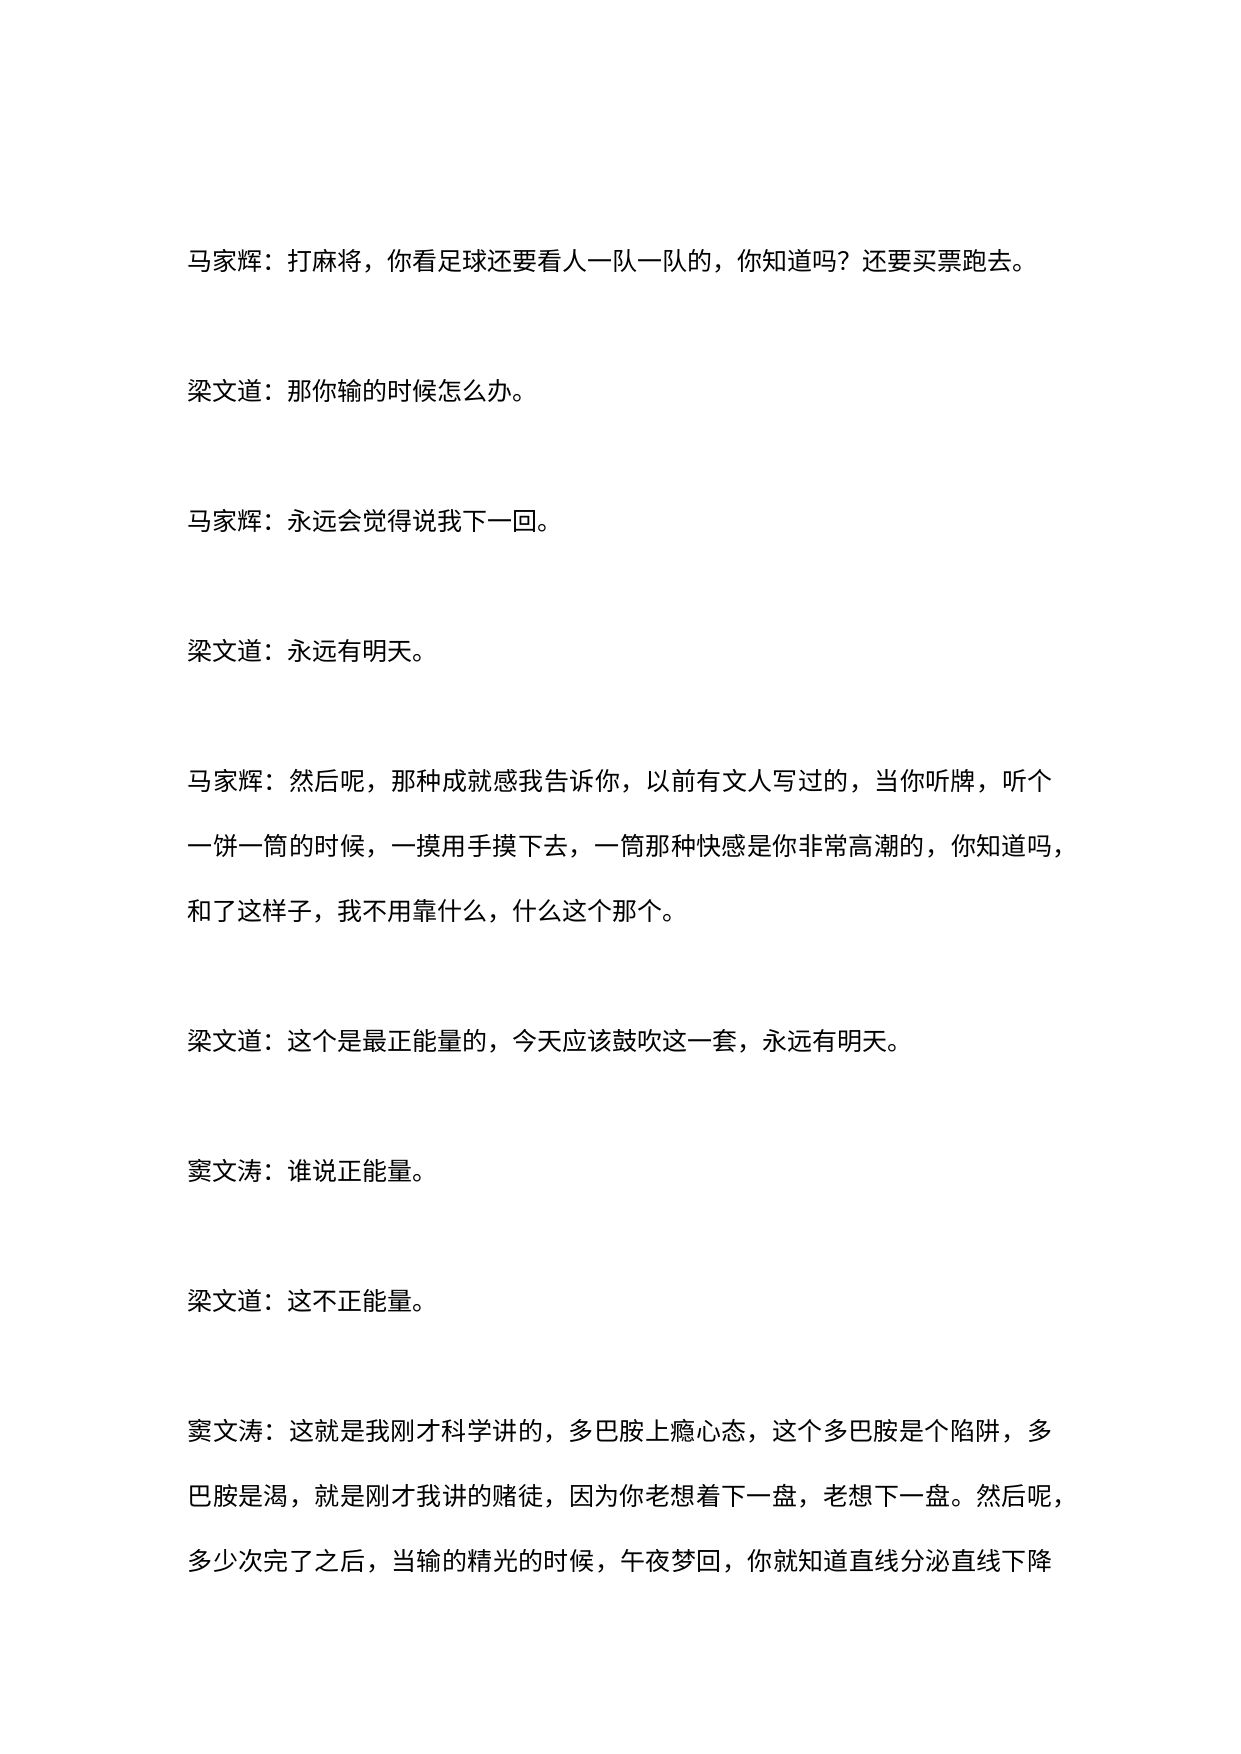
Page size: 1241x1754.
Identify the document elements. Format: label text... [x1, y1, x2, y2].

text 梁文道：永远有明天。 [187, 617, 1053, 682]
text 梁文道：这个是最正能量的，今天应该鼓吹这一套，永远有明天。 [187, 1007, 1053, 1072]
text 马家辉：然后呢，那种成就感我告诉你，以前有文人写过的，当你听牌，听个一饼一筒的时候，一摸用手摸下去，一筒那种快感是你非常高潮的，你知道吗，和了这样子，我不用靠什么，什么这个那个。 [187, 747, 1053, 942]
text 梁文道：这不正能量。 [187, 1267, 1053, 1332]
text 马家辉：永远会觉得说我下一回。 [187, 487, 1053, 552]
text 梁文道：那你输的时候怎么办。 [187, 357, 1053, 422]
text 马家辉：打麻将，你看足球还要看人一队一队的，你知道吗？还要买票跑去。 [187, 227, 1053, 292]
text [187, 1397, 1053, 1592]
text 窦文涛：谁说正能量。 [187, 1137, 1053, 1202]
